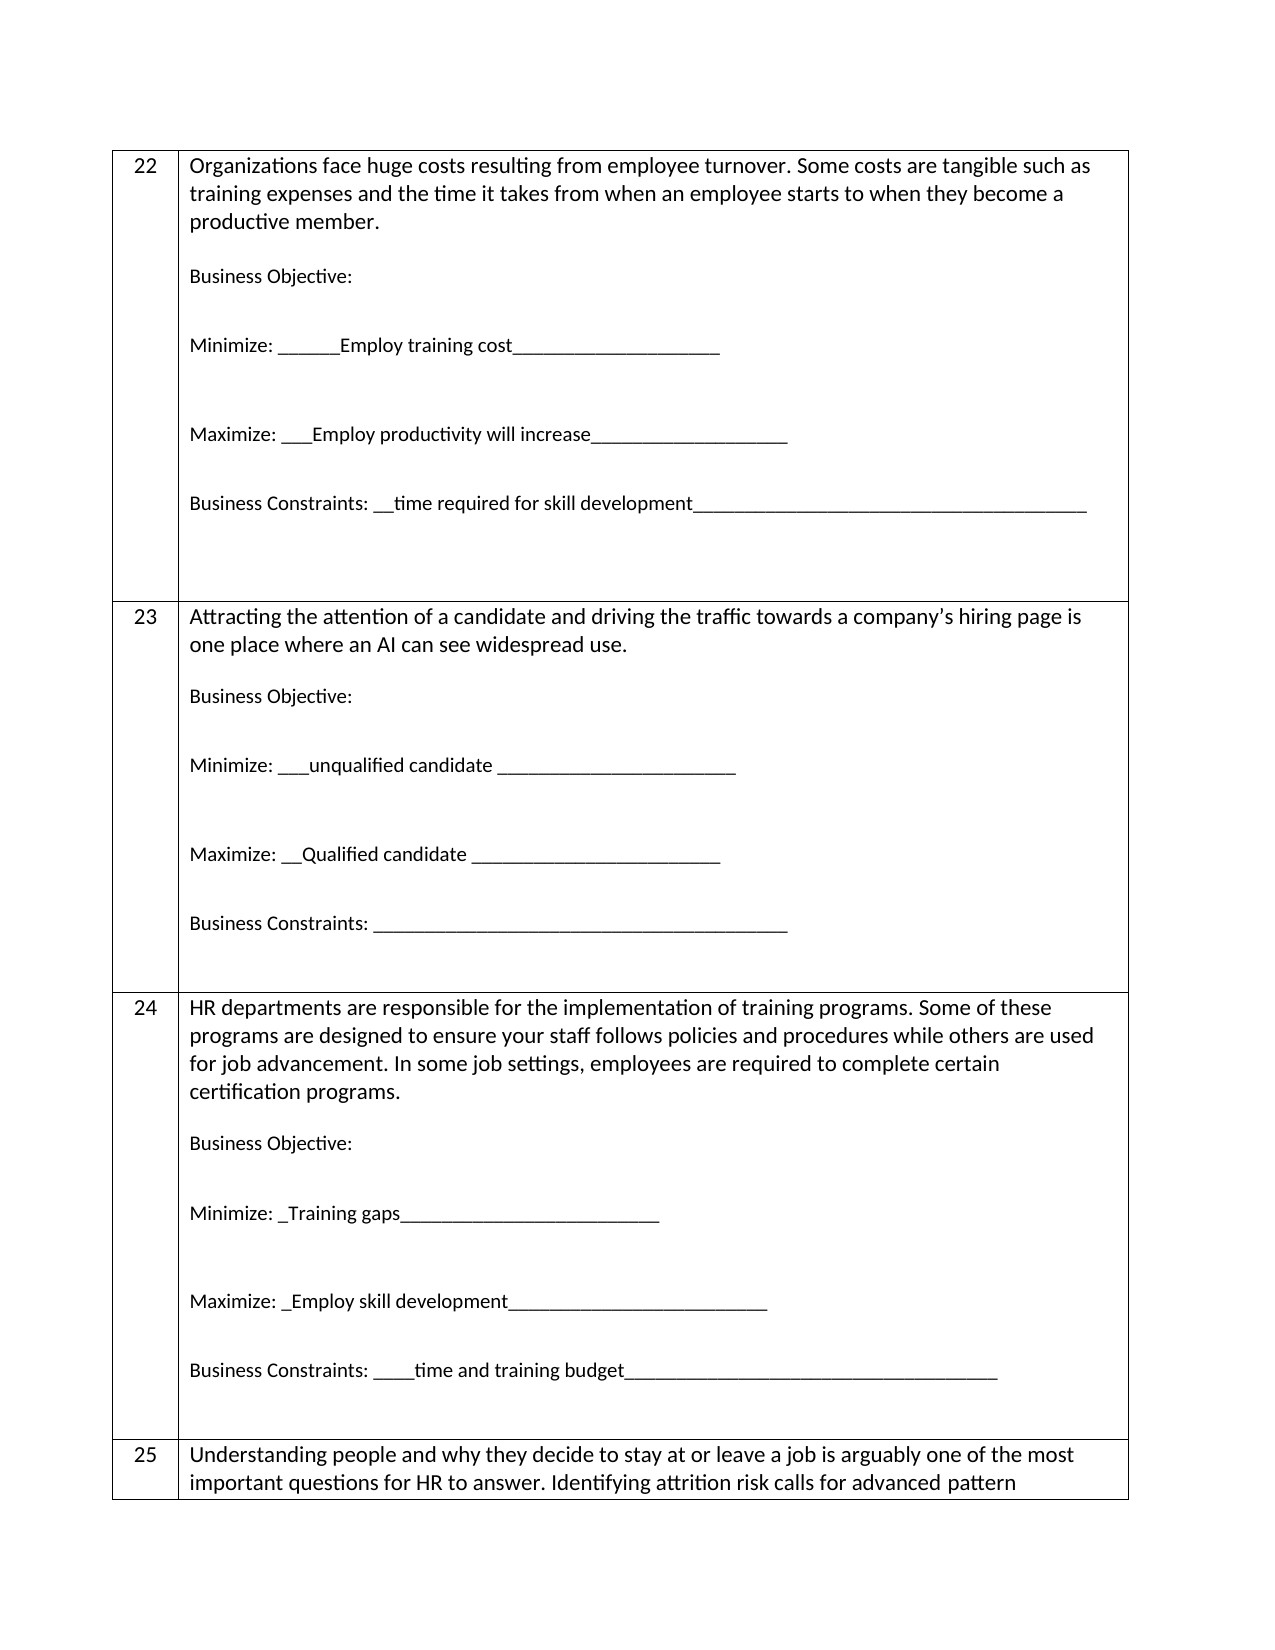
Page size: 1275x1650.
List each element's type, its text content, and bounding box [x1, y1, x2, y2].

table_cell 25 [113, 1440, 178, 1499]
table_cell Attracting the attention of a candidate and driving the traffic towards a company’s hiring page is one place where an AI can see widespread use. Business Objective: Minimize: ___unqualified candidate _______________________ Maximize: __Qualified candidate ________________________ Business Constraints: ________________________________________ [179, 602, 1128, 992]
table_cell HR departments are responsible for the implementation of training programs. Some of these programs are designed to ensure your staff follows policies and procedures while others are used for job advancement. In some job settings, employees are required to complete certain certification programs. Business Objective: Minimize: _Training gaps_________________________ Maximize: _Employ skill development_________________________ Business Constraints: ____time and training budget____________________________________ [179, 993, 1128, 1439]
table_cell Organizations face huge costs resulting from employee turnover. Some costs are tangible such as training expenses and the time it takes from when an employee starts to when they become a productive member. Business Objective: Minimize: ______Employ training cost____________________ Maximize: ___Employ productivity will increase___________________ Business Constraints: __time required for skill development______________________________________ [179, 151, 1128, 601]
table_cell 22 [113, 151, 178, 601]
table_cell 24 [113, 993, 178, 1439]
table_cell 23 [113, 602, 178, 992]
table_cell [179, 1440, 1128, 1499]
